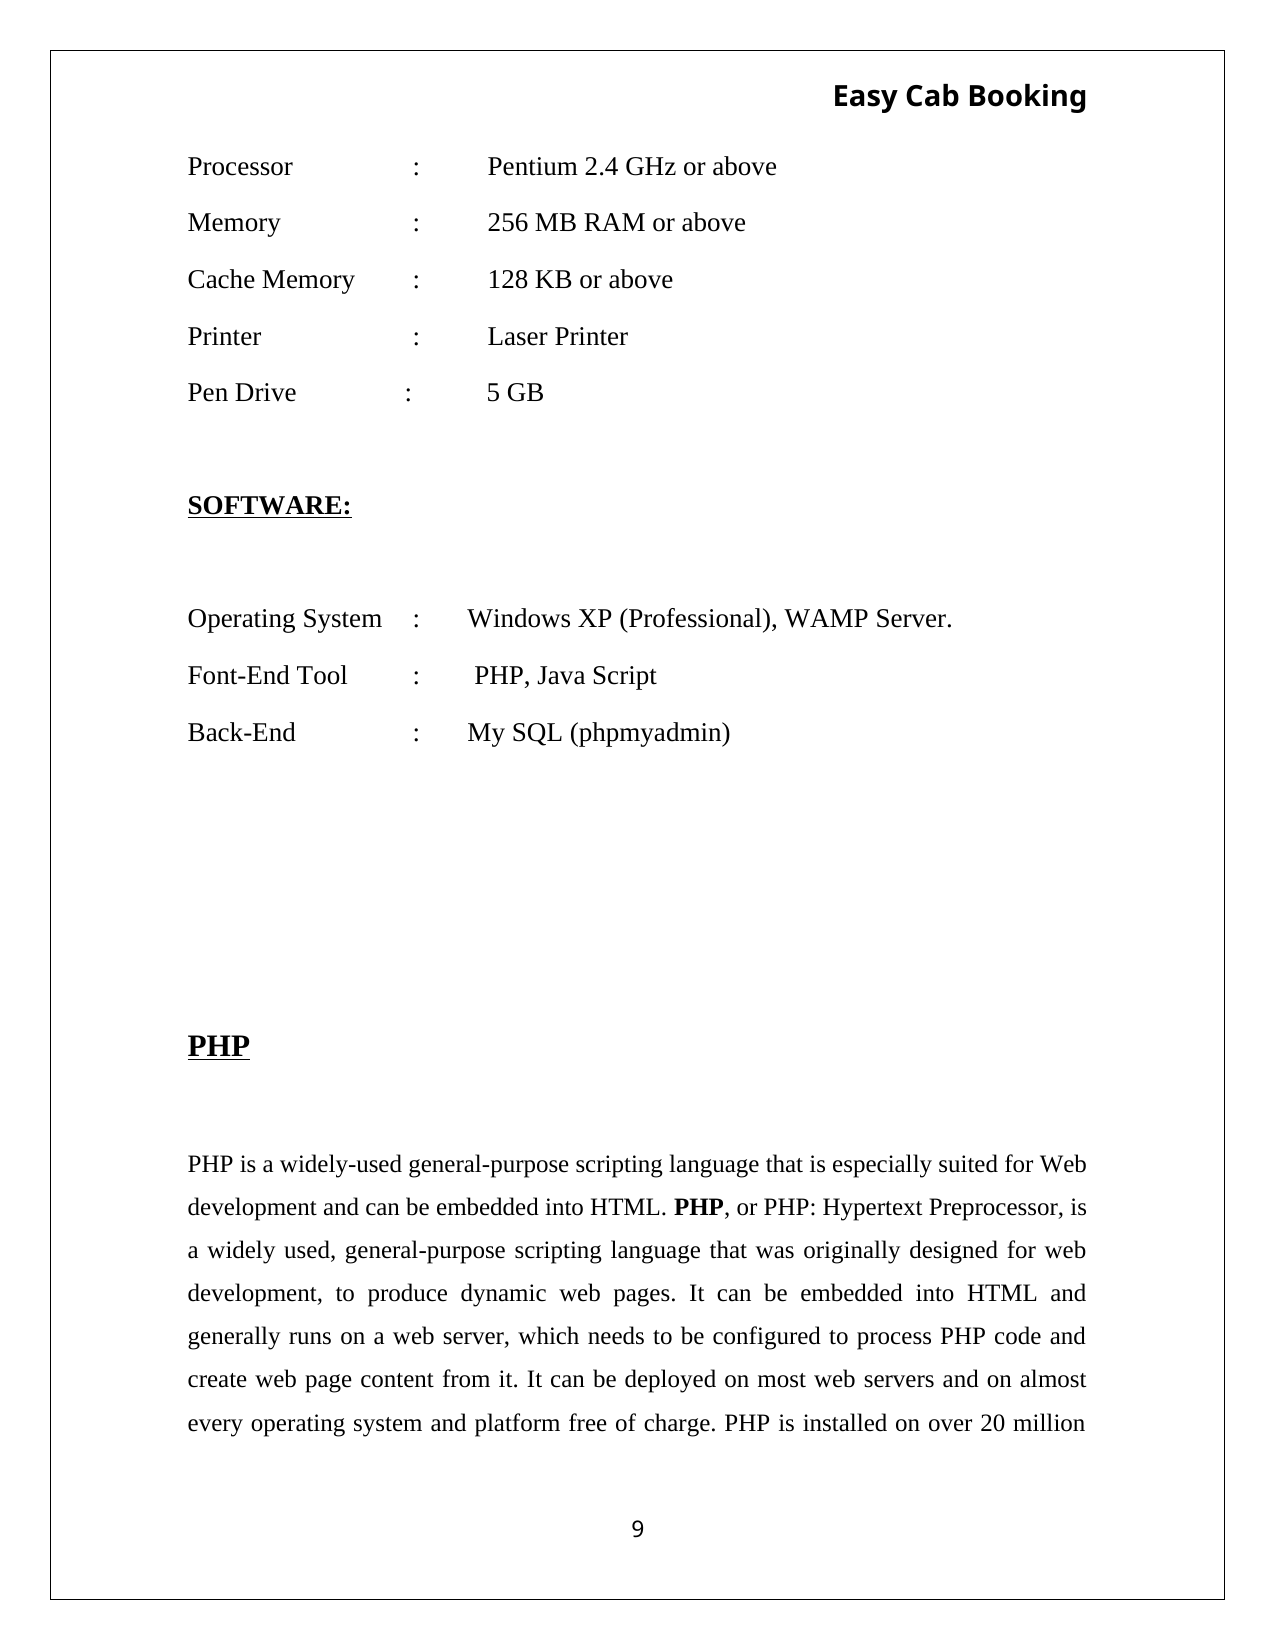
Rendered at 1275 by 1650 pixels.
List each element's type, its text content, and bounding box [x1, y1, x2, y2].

text Font-End Tool : PHP, Java Script [187, 659, 1087, 690]
text PHP [187, 1027, 1087, 1063]
text SOFTWARE: [187, 489, 1087, 521]
text Memory : 256 MB RAM or above [187, 207, 1087, 238]
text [187, 1149, 1087, 1436]
text Processor : Pentium 2.4 GHz or above [187, 150, 1087, 181]
text Operating System : Windows XP (Professional), WAMP Server. [187, 602, 1087, 634]
text Cache Memory : 128 KB or above [187, 263, 1087, 294]
text Back-End : My SQL (phpmyadmin) [187, 716, 1087, 747]
text Pen Drive : 5 GB [187, 376, 1087, 407]
text Printer : Laser Printer [187, 320, 1087, 351]
